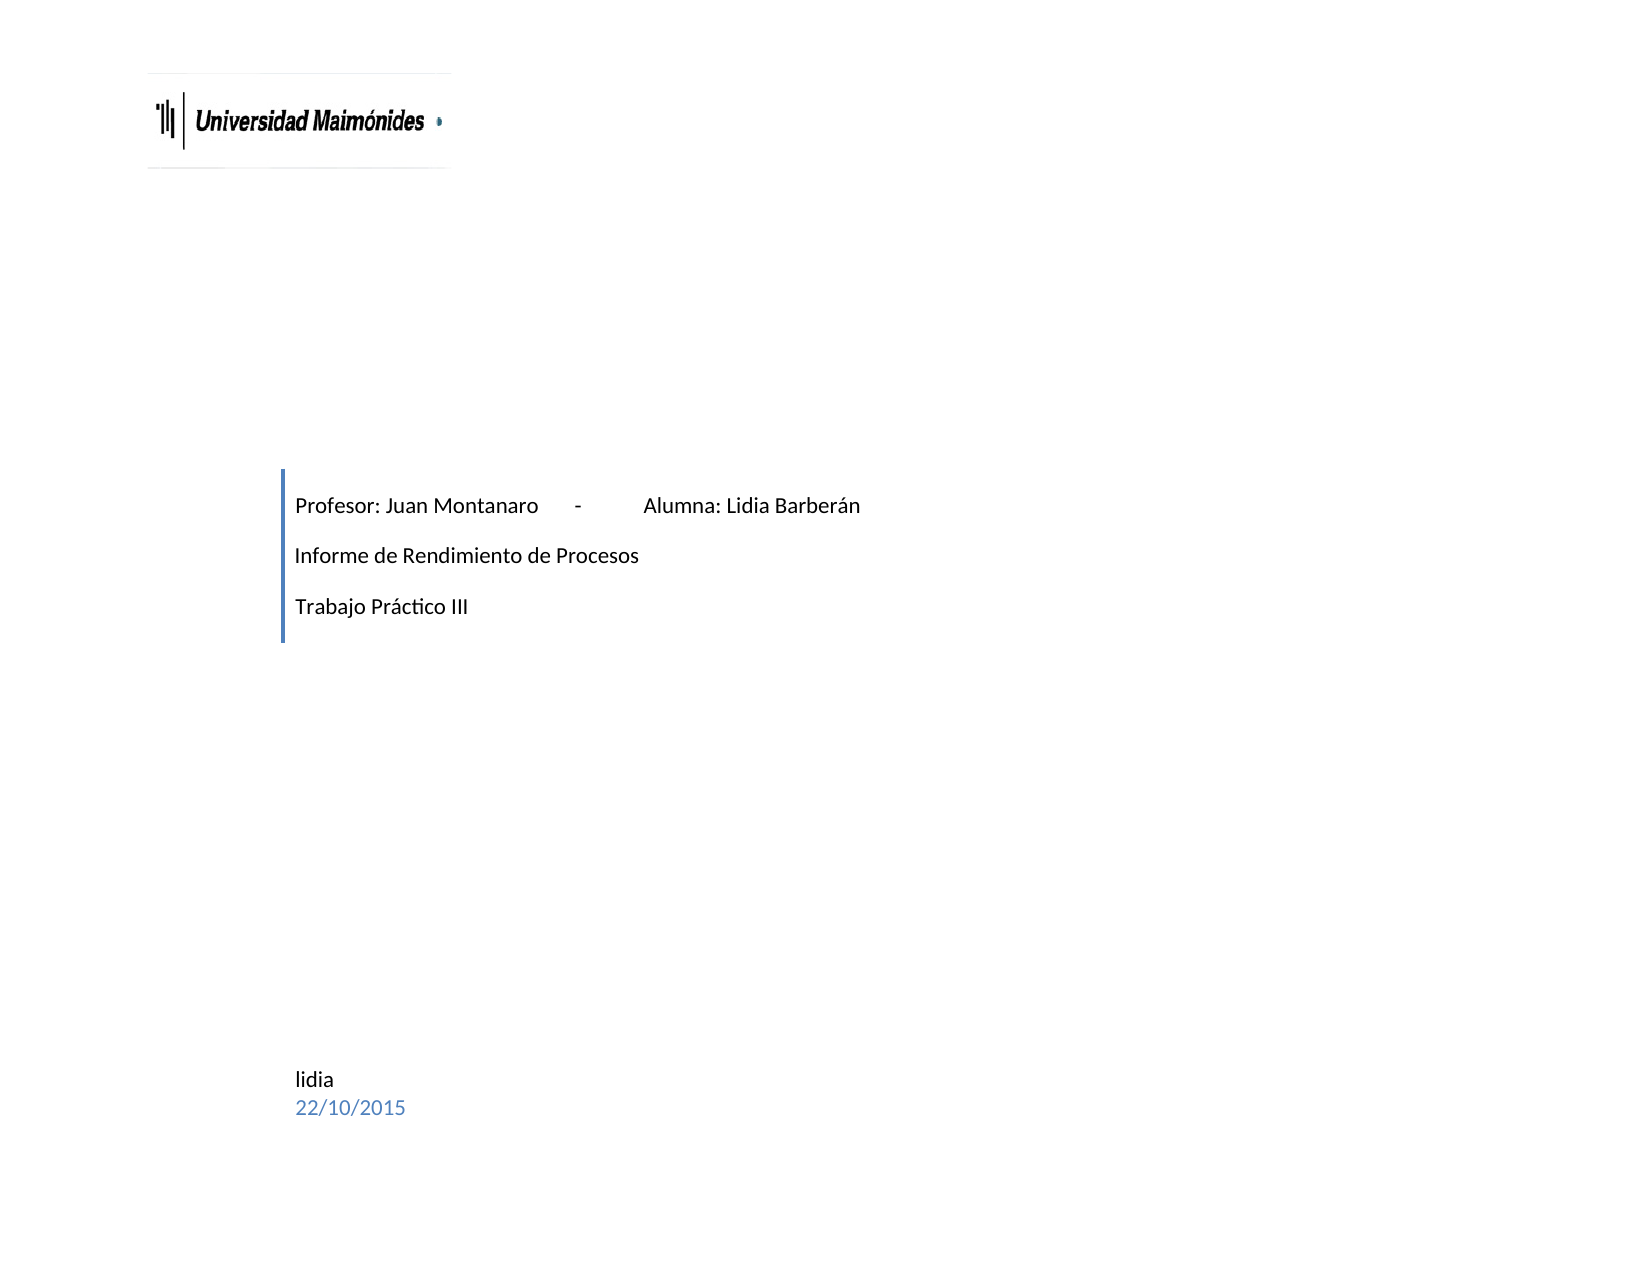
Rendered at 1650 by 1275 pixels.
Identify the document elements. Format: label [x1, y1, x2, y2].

picture [147, 73, 452, 169]
